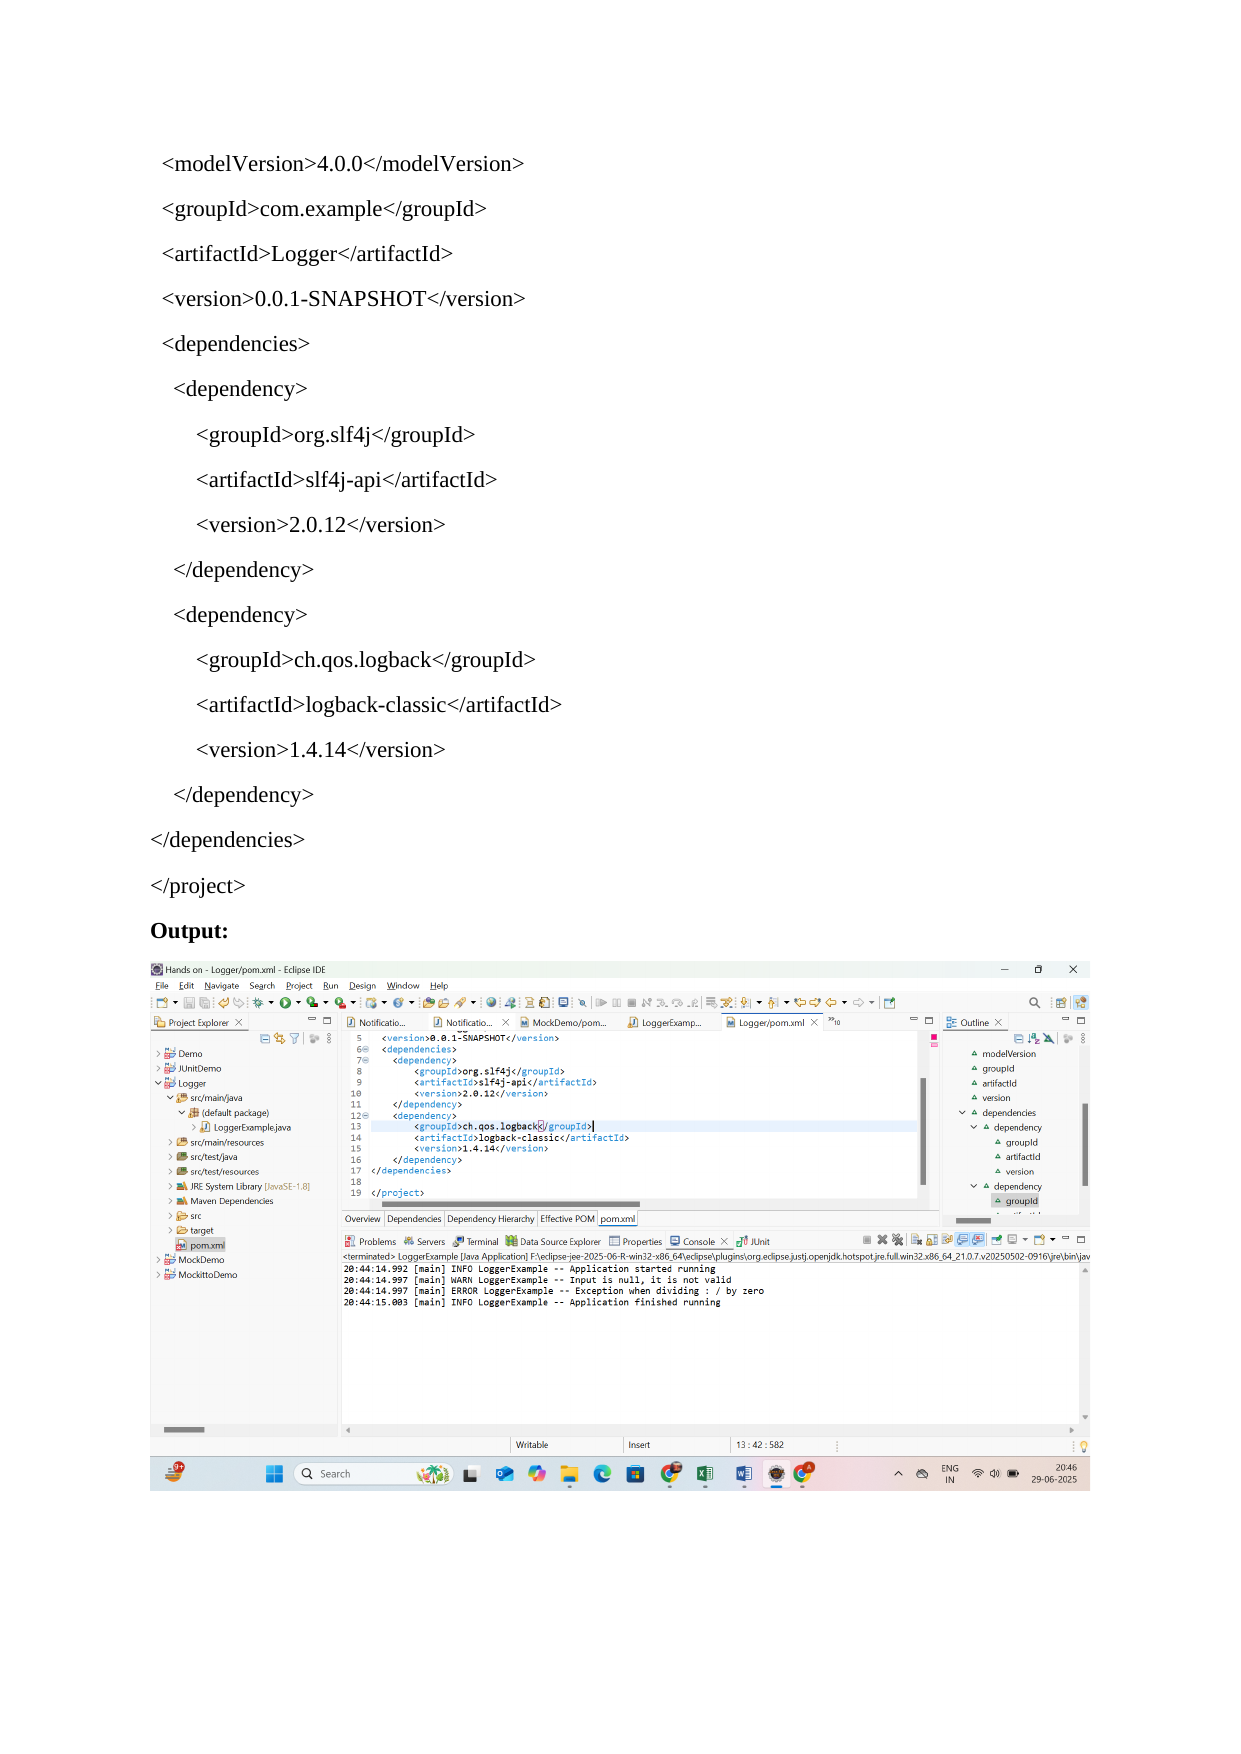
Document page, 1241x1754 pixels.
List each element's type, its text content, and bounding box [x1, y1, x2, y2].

text <dependency> [150, 376, 1090, 402]
text <artifactId>slf4j-api</artifactId> [150, 466, 1090, 492]
text <version>1.4.14</version> [150, 736, 1090, 763]
text </dependencies> [150, 827, 1090, 853]
text <groupId>org.slf4j</groupId> [150, 421, 1090, 447]
picture [150, 961, 1091, 1491]
text <artifactId>Logger</artifactId> [150, 240, 1090, 267]
text </dependency> [150, 556, 1090, 582]
text <version>2.0.12</version> [150, 511, 1090, 537]
text <modelVersion>4.0.0</modelVersion> [150, 150, 1090, 176]
text <dependency> [150, 601, 1090, 627]
text </project> [150, 872, 1090, 898]
text <version>0.0.1-SNAPSHOT</version> [150, 285, 1090, 312]
text <groupId>com.example</groupId> [150, 195, 1090, 221]
text <dependencies> [150, 330, 1090, 357]
text <artifactId>logback-classic</artifactId> [150, 691, 1090, 718]
text Output: [150, 917, 1090, 943]
text <groupId>ch.qos.logback</groupId> [150, 646, 1090, 672]
text </dependency> [150, 781, 1090, 808]
